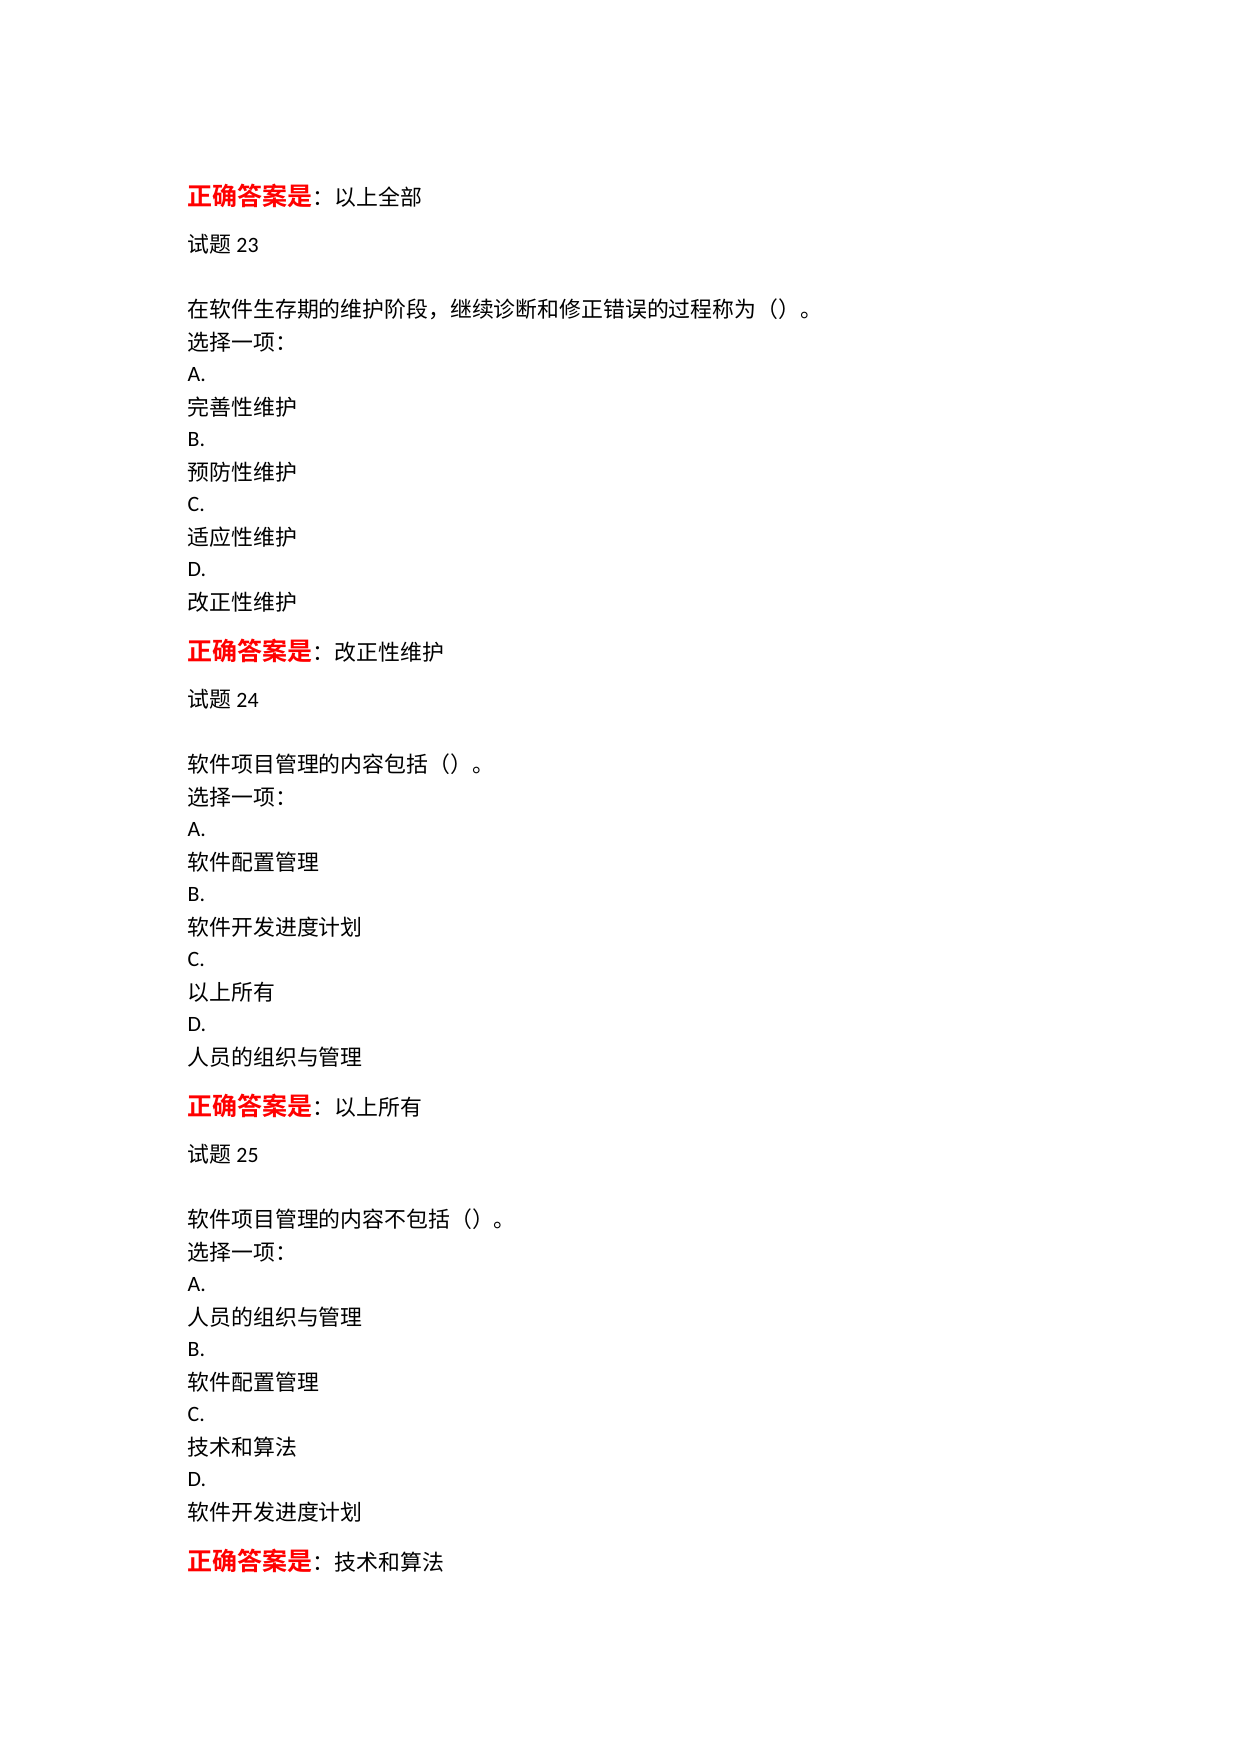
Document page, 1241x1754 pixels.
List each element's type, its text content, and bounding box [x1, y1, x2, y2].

text 以上所有 [187, 974, 1053, 1007]
text C. [187, 942, 1053, 974]
text B. [187, 877, 1053, 909]
text 改正性维护 [187, 584, 1053, 617]
text 软件开发进度计划 [187, 909, 1053, 942]
text 正确答案是：以上所有 [187, 1072, 1053, 1137]
text 人员的组织与管理 [187, 1299, 1053, 1332]
text A. [187, 1267, 1053, 1299]
text 预防性维护 [187, 454, 1053, 487]
text 软件项目管理的内容不包括（）。 [187, 1202, 1053, 1234]
text 选择一项： [187, 779, 1053, 812]
text 软件项目管理的内容包括（）。 [187, 747, 1053, 779]
text 选择一项： [187, 1234, 1053, 1267]
text 正确答案是：以上全部 [187, 162, 1053, 227]
text 适应性维护 [187, 519, 1053, 552]
text 试题 24 [187, 682, 1053, 714]
text 完善性维护 [187, 389, 1053, 422]
text 试题 23 [187, 227, 1053, 259]
text 试题 25 [187, 1137, 1053, 1169]
text A. [187, 812, 1053, 844]
text 选择一项： [187, 324, 1053, 357]
text 在软件生存期的维护阶段，继续诊断和修正错误的过程称为（）。 [187, 292, 1053, 324]
text B. [187, 422, 1053, 454]
text C. [187, 1397, 1053, 1429]
text 软件配置管理 [187, 844, 1053, 877]
text D. [187, 1462, 1053, 1494]
text 人员的组织与管理 [187, 1039, 1053, 1072]
text D. [187, 552, 1053, 584]
text D. [187, 1007, 1053, 1039]
text 正确答案是：技术和算法 [187, 1527, 1053, 1592]
text A. [187, 357, 1053, 389]
text 正确答案是：改正性维护 [187, 617, 1053, 682]
text B. [187, 1332, 1053, 1364]
text 软件开发进度计划 [187, 1494, 1053, 1527]
text 技术和算法 [187, 1429, 1053, 1462]
text 软件配置管理 [187, 1364, 1053, 1397]
text C. [187, 487, 1053, 519]
